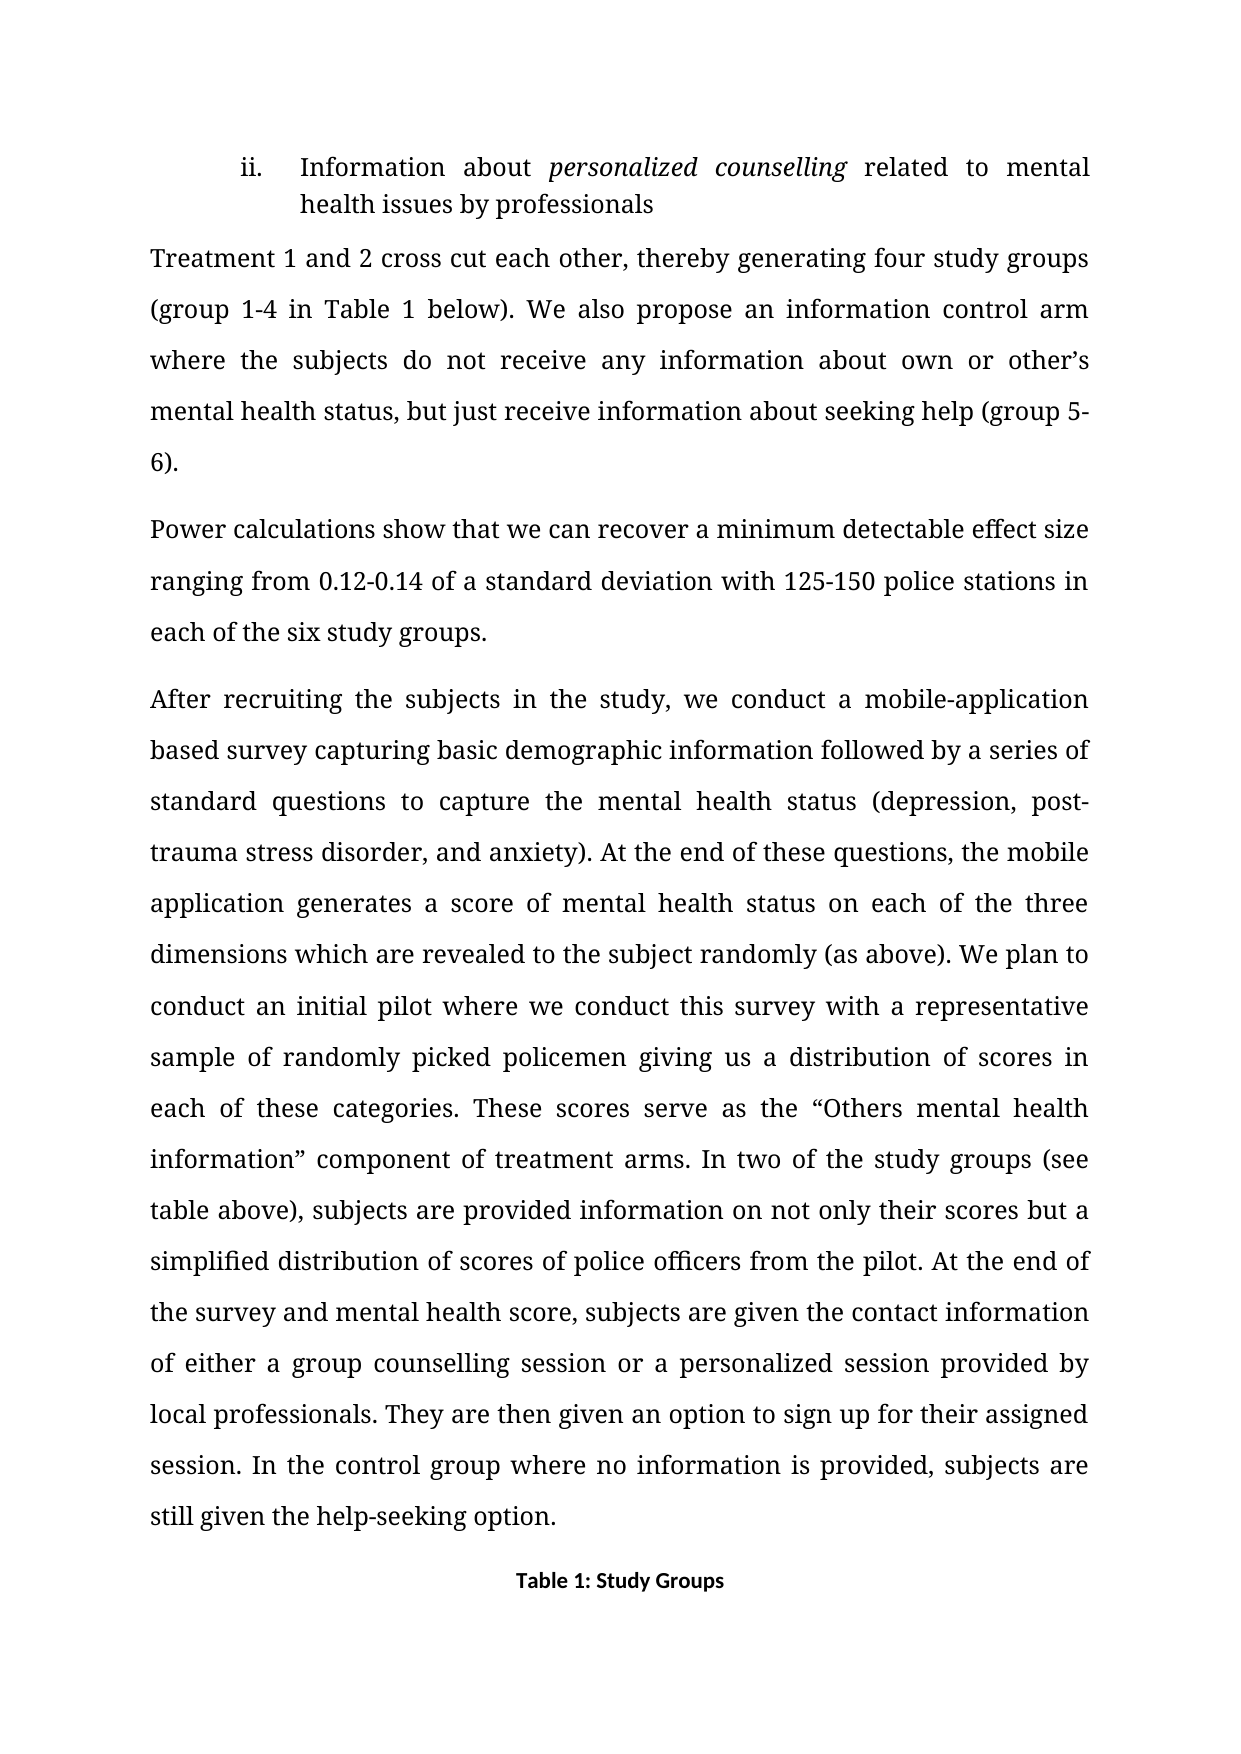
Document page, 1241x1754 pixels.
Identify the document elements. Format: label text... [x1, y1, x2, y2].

text Table 1: Study Groups [150, 1566, 1090, 1594]
text Power calculations show that we can recover a minimum detectable effect size ranging from 0.12-0.14 of a standard deviation with 125-150 police stations in each of the six study groups. [150, 512, 1090, 648]
text Treatment 1 and 2 cross cut each other, thereby generating four study groups (group 1-4 in Table 1 below). We also propose an information control arm where the subjects do not receive any information about own or other’s mental health status, but just receive information about seeking help (group 5-6). [150, 240, 1090, 478]
text After recruiting the subjects in the study, we conduct a mobile-application based survey capturing basic demographic information followed by a series of standard questions to capture the mental health status (depression, post-trauma stress disorder, and anxiety). At the end of these questions, the mobile application generates a score of mental health status on each of the three dimensions which are revealed to the subject randomly (as above). We plan to conduct an initial pilot where we conduct this survey with a representative sample of randomly picked policemen giving us a distribution of scores in each of these categories. These scores serve as the “Others mental health information” component of treatment arms. In two of the study groups (see table above), subjects are provided information on not only their scores but a simplified distribution of scores of police officers from the pilot. At the end of the survey and mental health score, subjects are given the contact information of either a group counselling session or a personalized session provided by local professionals. They are then given an option to sign up for their assigned session. In the control group where no information is provided, subjects are still given the help-seeking option. [150, 682, 1090, 1533]
list Information about personalized counselling related to mental health issues by professionals [262, 150, 1090, 221]
